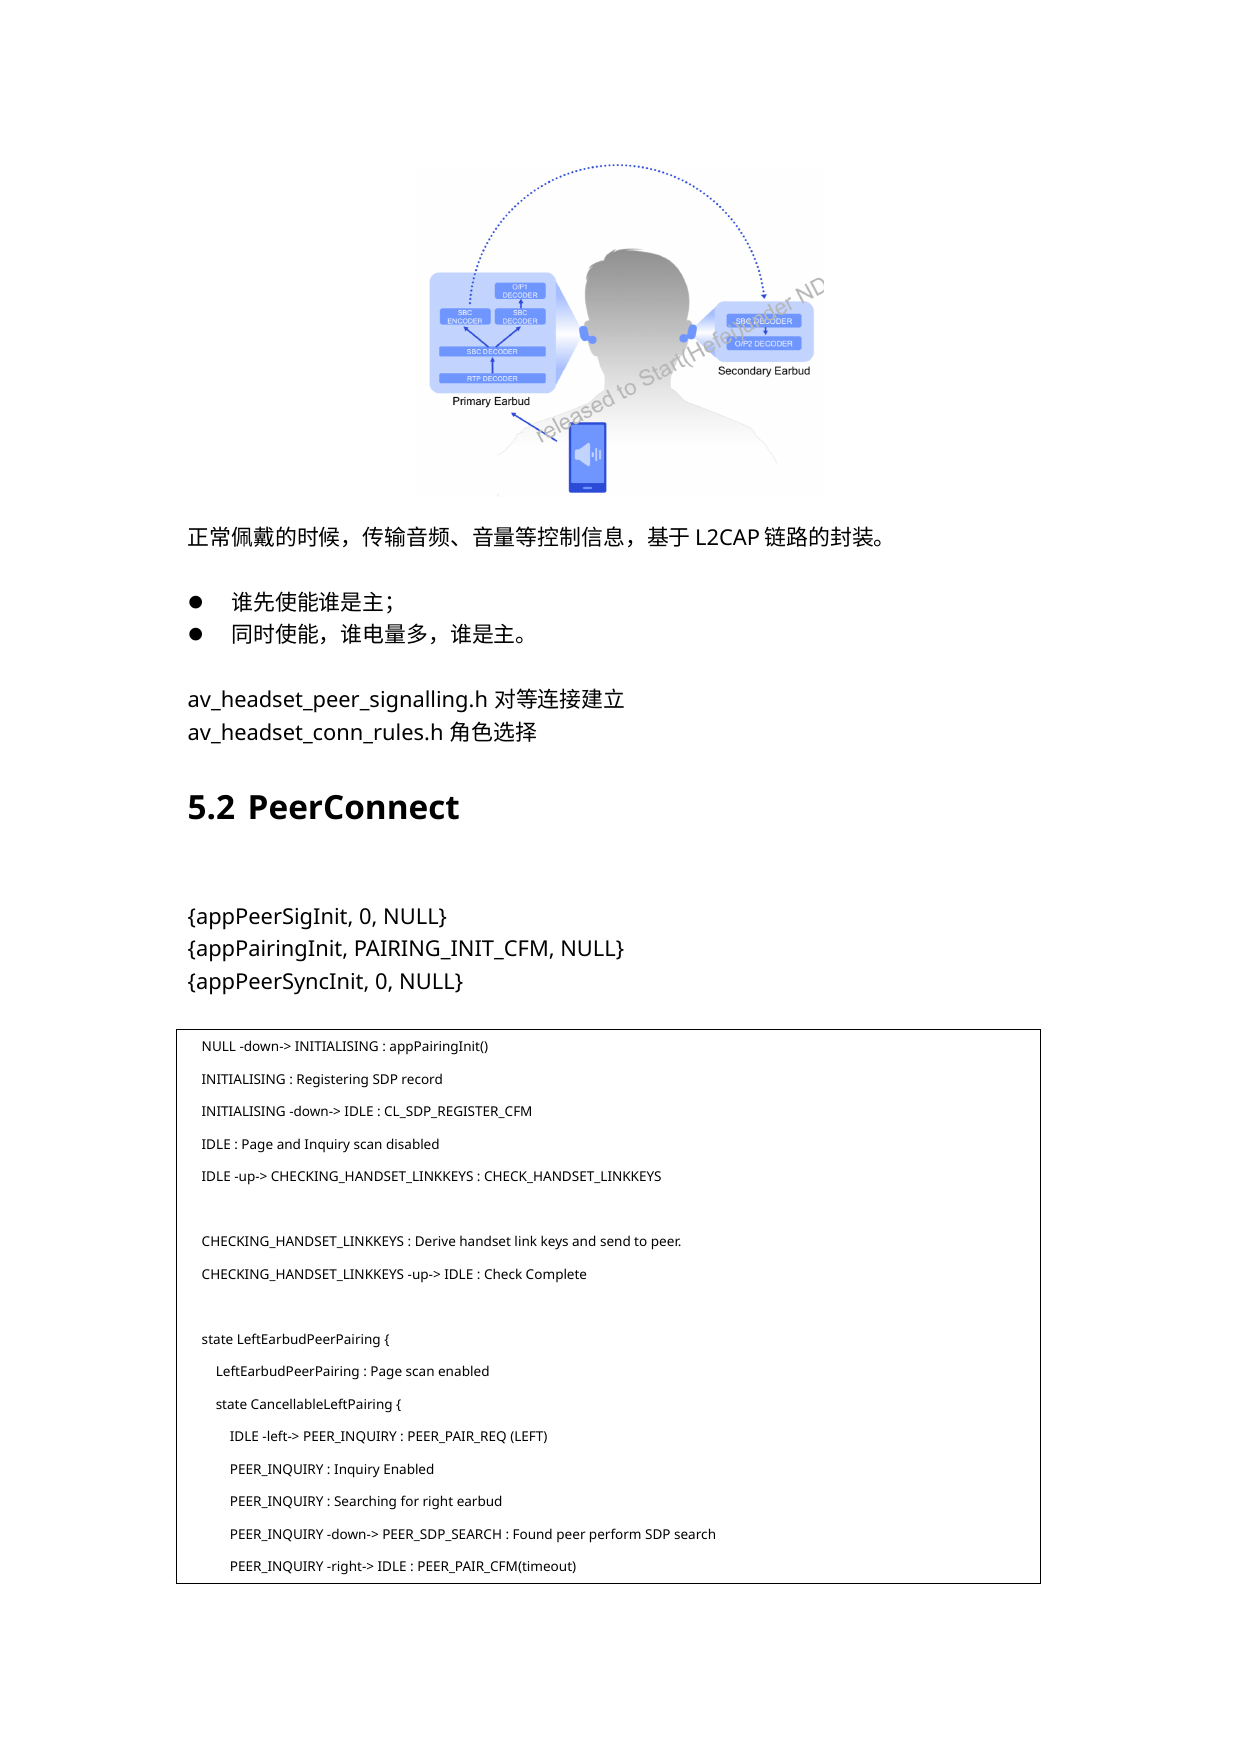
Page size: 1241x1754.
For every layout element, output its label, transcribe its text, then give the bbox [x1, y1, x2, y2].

text {appPeerSyncInit, 0, NULL} [187, 964, 1053, 997]
picture [416, 162, 824, 497]
subtitle PeerConnect [187, 774, 1053, 839]
text av_headset_peer_signalling.h 对等连接建立 [187, 682, 1053, 714]
list 同时使能，谁电量多，谁是主。 [187, 617, 1053, 649]
text {appPeerSigInit, 0, NULL} [187, 899, 1053, 932]
text 正常佩戴的时候，传输音频、音量等控制信息，基于L2CAP链路的封装。 [187, 519, 1053, 552]
text av_headset_conn_rules.h 角色选择 [187, 714, 1053, 747]
text {appPairingInit, PAIRING_INIT_CFM, NULL} [187, 932, 1053, 964]
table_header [177, 1030, 1040, 1583]
list 谁先使能谁是主； [187, 584, 1053, 617]
